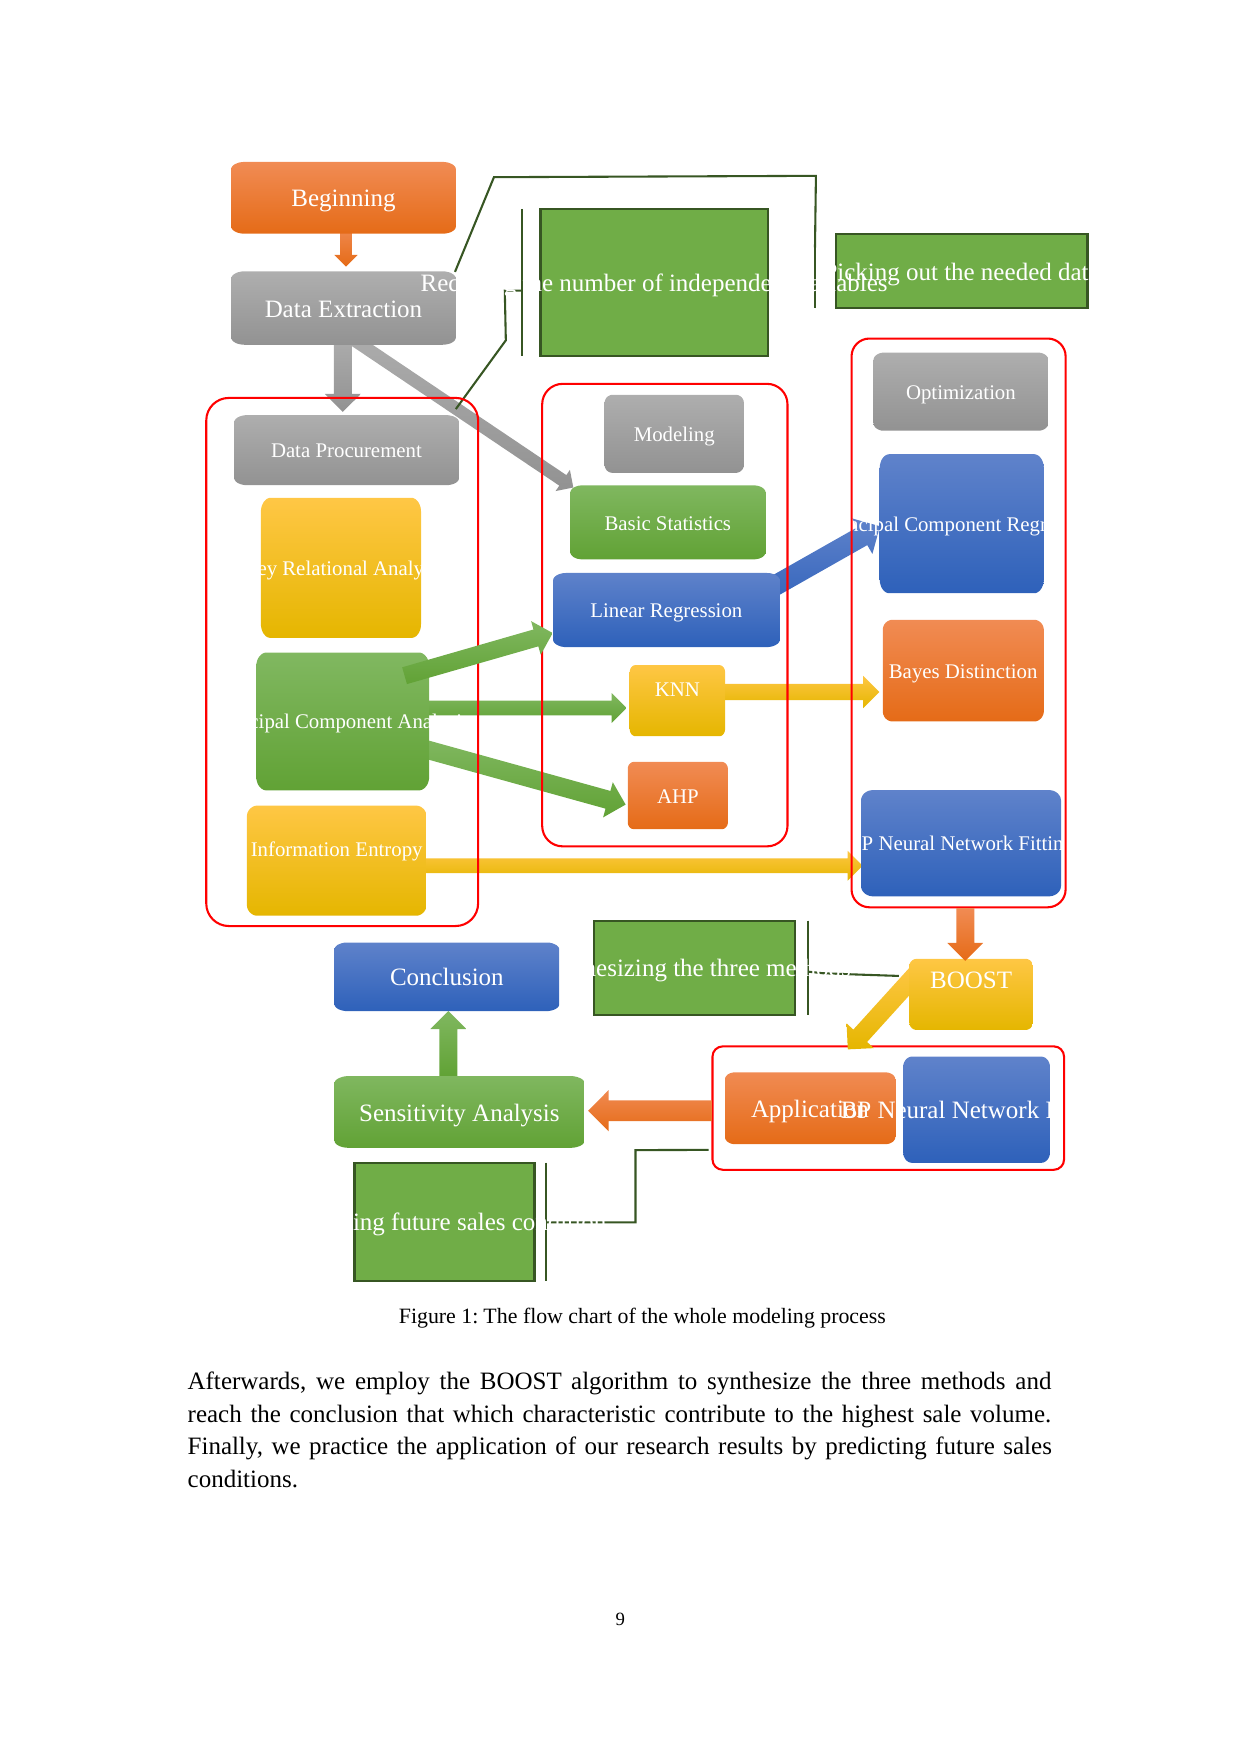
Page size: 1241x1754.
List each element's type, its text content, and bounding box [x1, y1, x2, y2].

text Afterwards, we employ the BOOST algorithm to synthesize the three methods and reach the conclusion that which characteristic contribute to the highest sale volume. Finally, we practice the application of our research results by predicting future sales conditions. [187, 1364, 1053, 1494]
text Figure 1: The flow chart of the whole modeling process [232, 1299, 1053, 1332]
